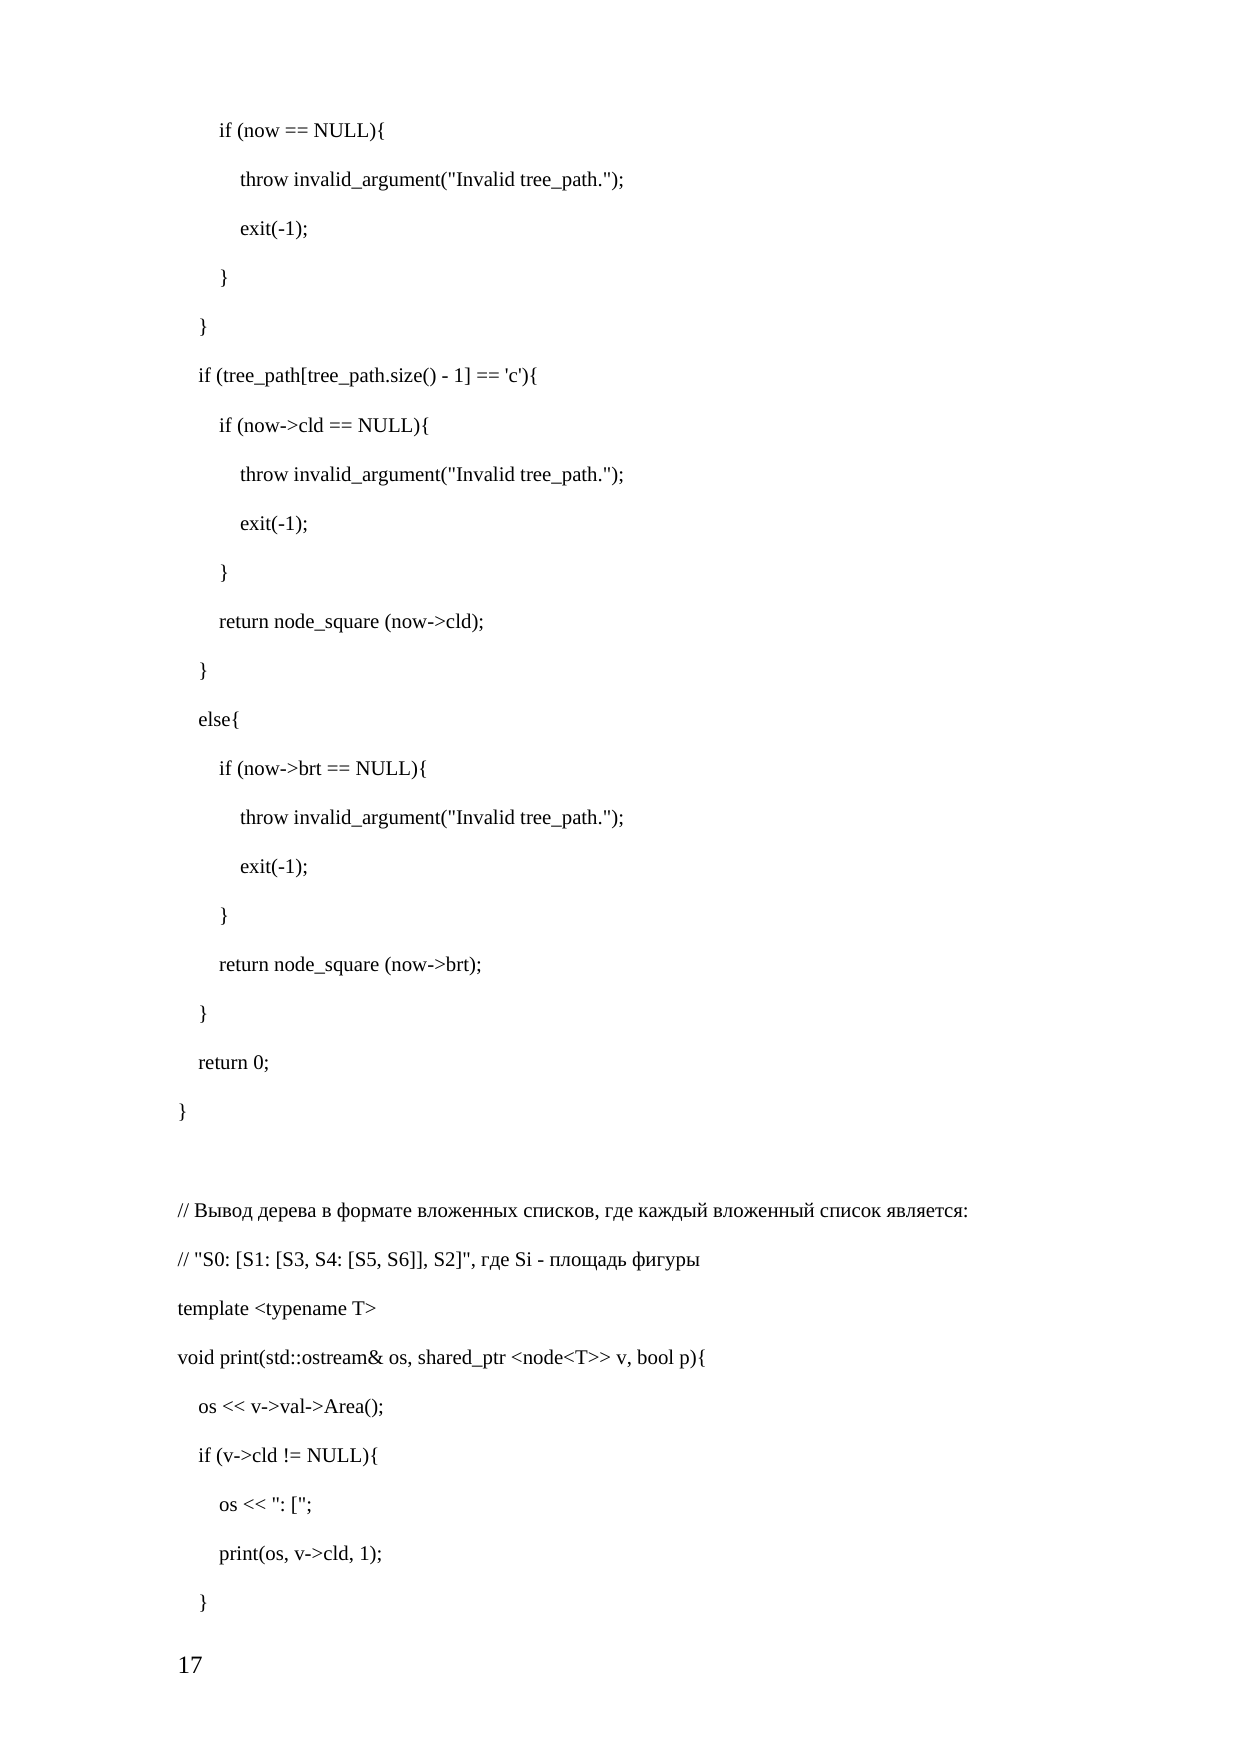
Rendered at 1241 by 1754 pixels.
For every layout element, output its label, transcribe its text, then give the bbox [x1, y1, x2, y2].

text if (tree_path[tree_path.size() - 1] == 'c'){ [177, 363, 1152, 387]
text // "S0: [S1: [S3, S4: [S5, S6]], S2]", где Si - площадь фигуры [177, 1247, 1152, 1271]
text template <typename T> [177, 1296, 1152, 1320]
text } [177, 658, 1152, 682]
text return node_square (now->brt); [177, 952, 1152, 976]
text return 0; [177, 1050, 1152, 1074]
text if (v->cld != NULL){ [177, 1443, 1152, 1467]
text os << ": ["; [177, 1492, 1152, 1516]
text } [177, 560, 1152, 584]
text } [177, 1099, 1152, 1123]
text } [177, 314, 1152, 338]
text if (now->cld == NULL){ [177, 412, 1152, 437]
text } [177, 1001, 1152, 1025]
text os << v->val->Area(); [177, 1394, 1152, 1418]
text exit(-1); [177, 854, 1152, 878]
text exit(-1); [177, 511, 1152, 535]
text else{ [177, 707, 1152, 731]
text if (now->brt == NULL){ [177, 756, 1152, 780]
text } [177, 1590, 1152, 1614]
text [177, 167, 1152, 191]
text if (now == NULL){ [177, 118, 1152, 142]
text exit(-1); [177, 216, 1152, 240]
text print(os, v->cld, 1); [177, 1541, 1152, 1565]
text return node_square (now->cld); [177, 609, 1152, 633]
text } [177, 265, 1152, 289]
text // Вывод дерева в формате вложенных списков, где каждый вложенный список является: [177, 1197, 1152, 1222]
text void print(std::ostream& os, shared_ptr <node<T>> v, bool p){ [177, 1345, 1152, 1369]
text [177, 462, 1152, 486]
text throw invalid_argument("Invalid tree_path."); [177, 805, 1152, 829]
text } [177, 903, 1152, 927]
